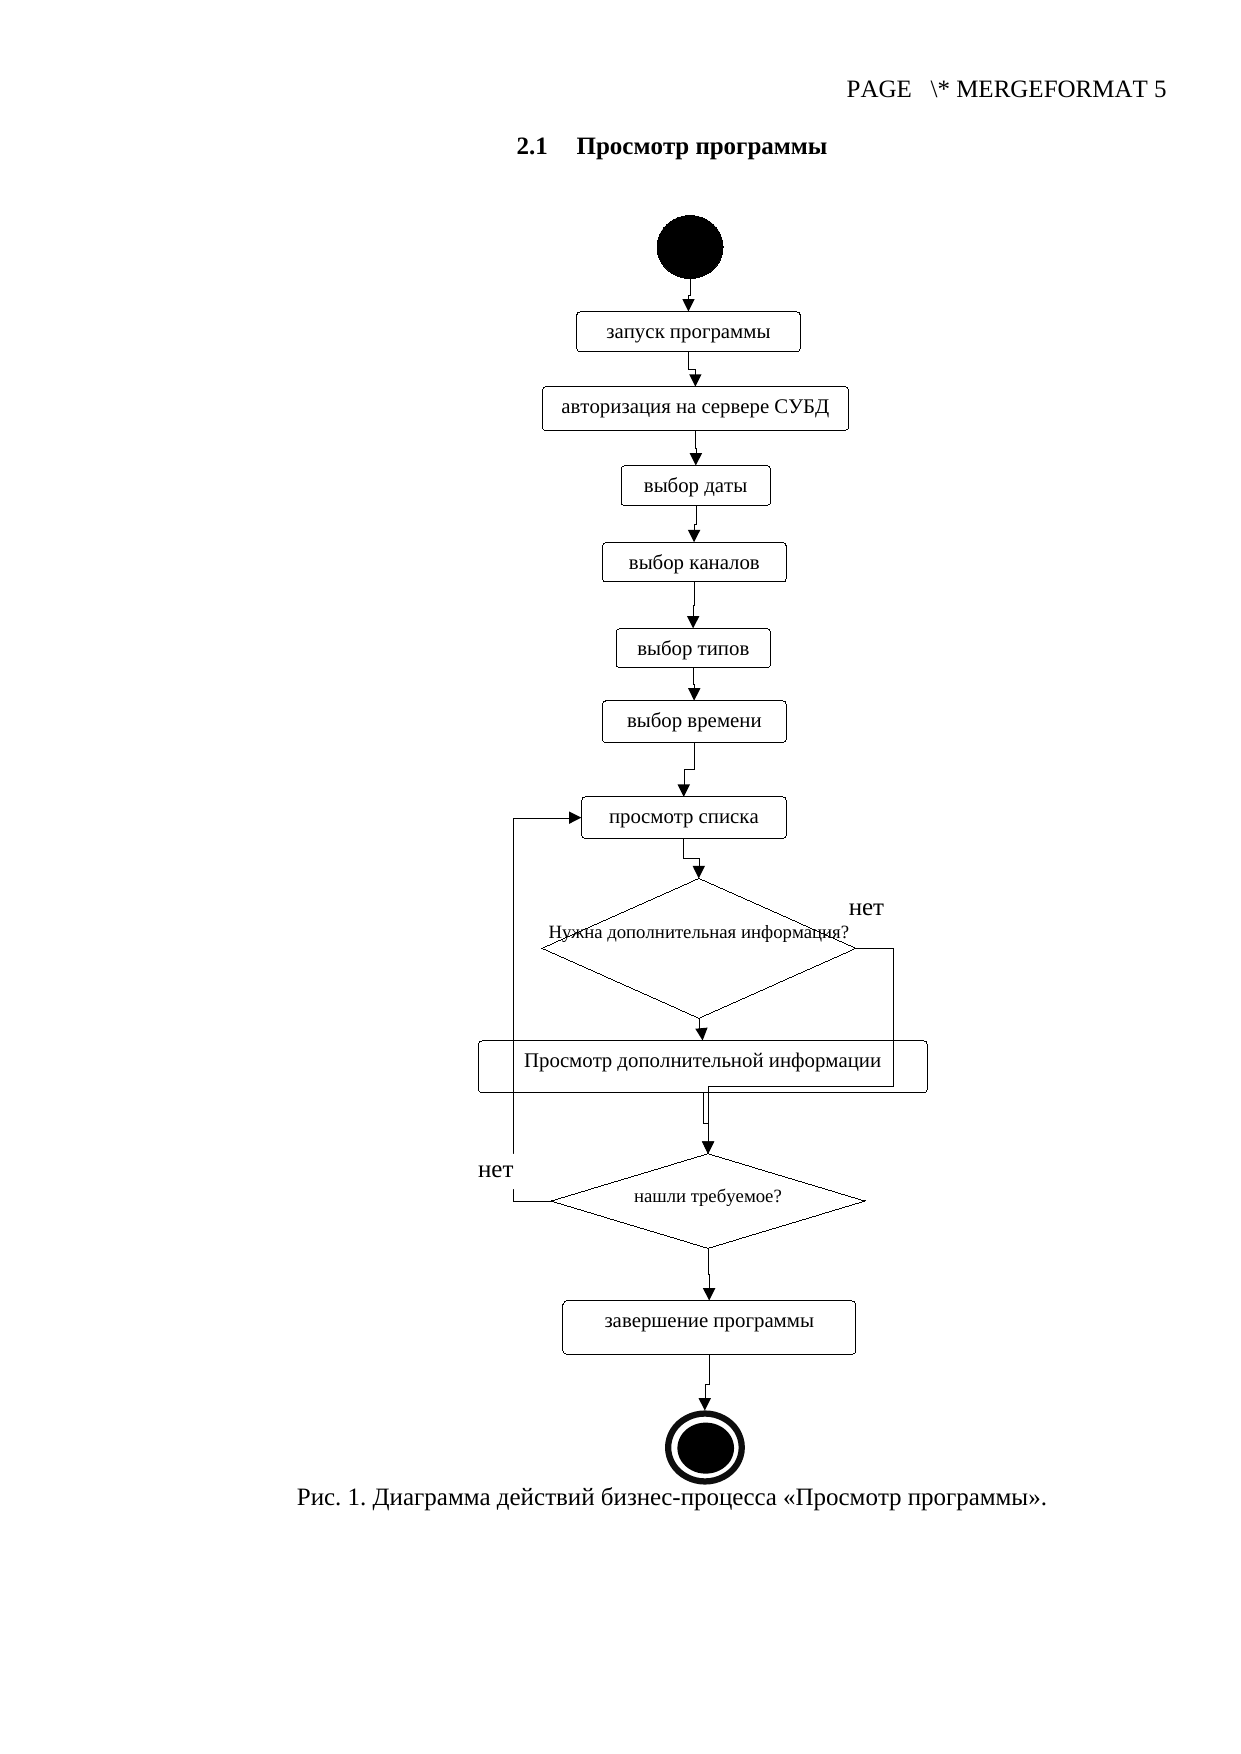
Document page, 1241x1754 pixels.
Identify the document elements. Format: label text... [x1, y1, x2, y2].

subtitle Просмотр программы [177, 131, 1167, 160]
text Рис. 1. Диаграмма действий бизнес-процесса «Просмотр программы». [177, 1482, 1167, 1510]
